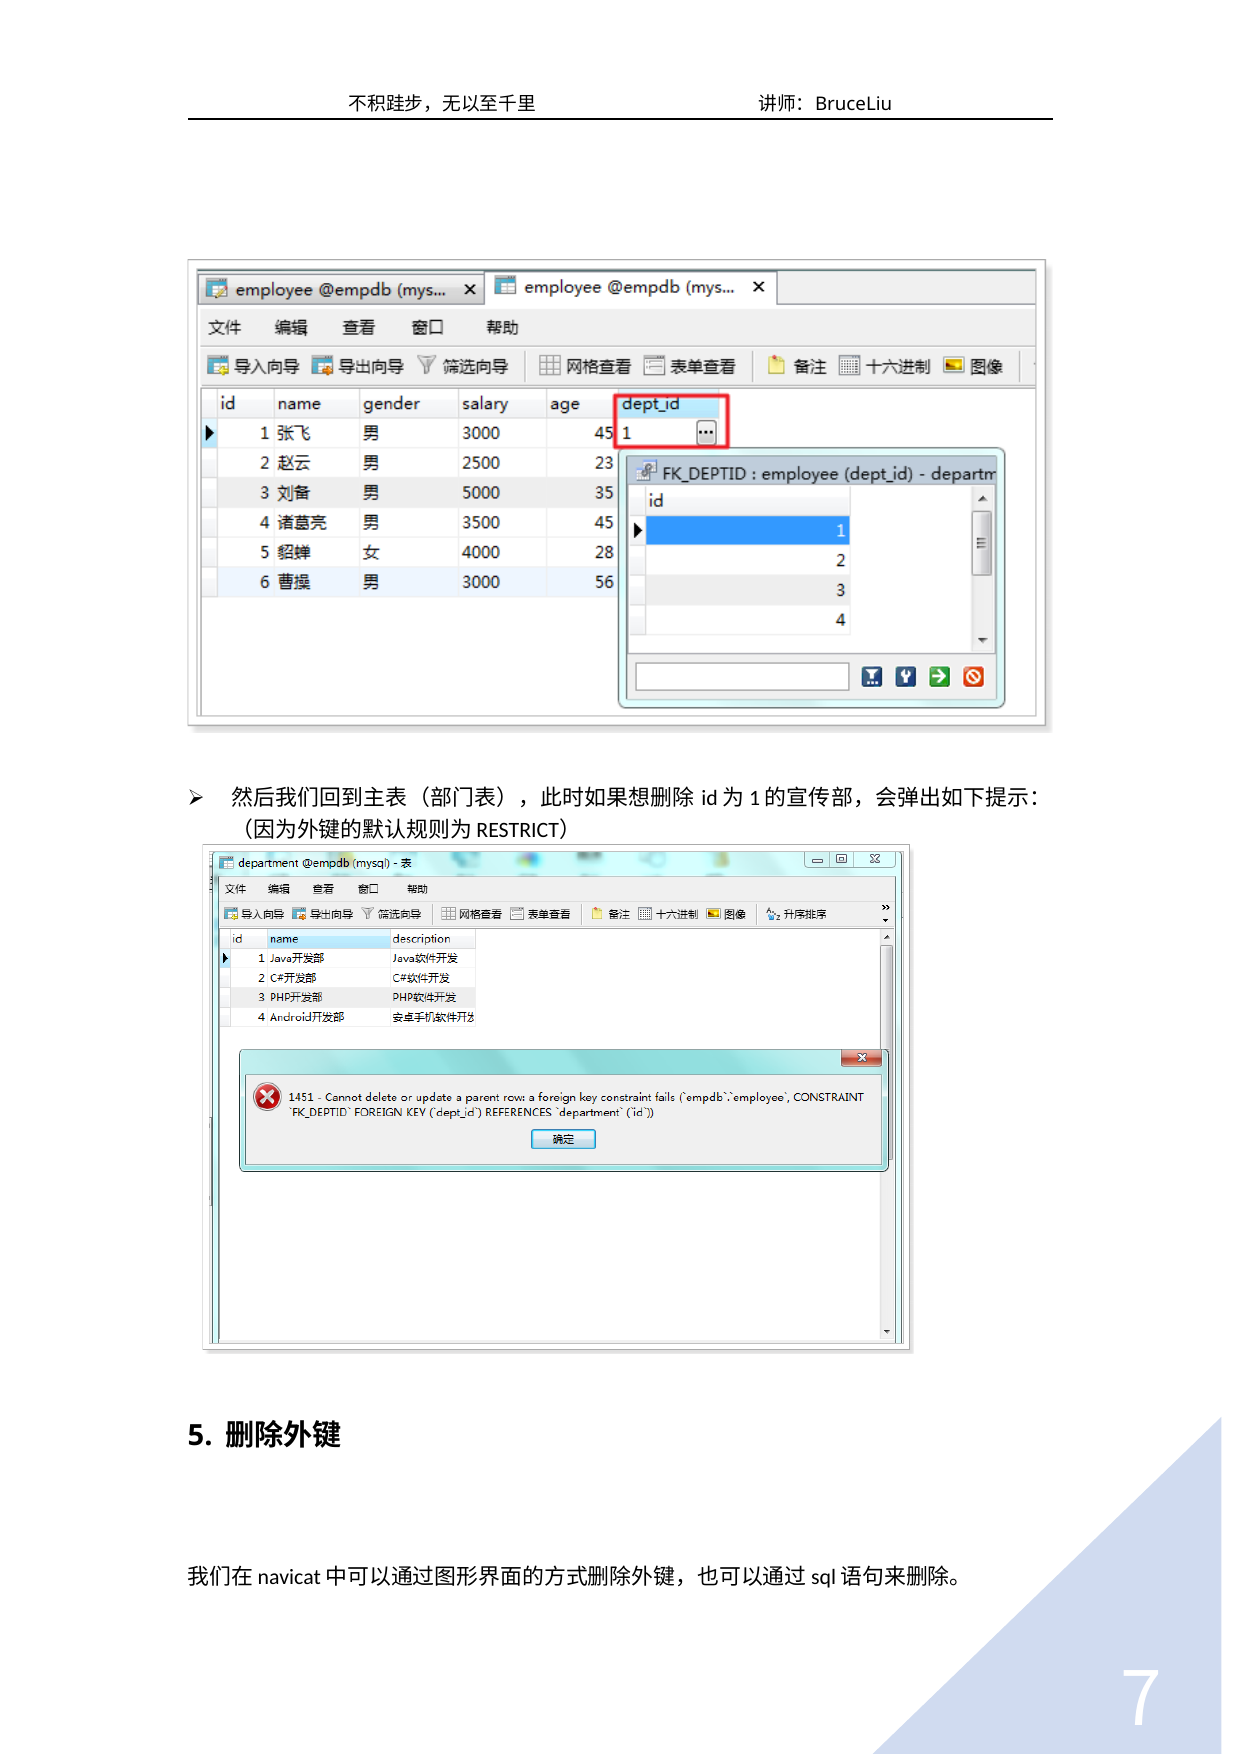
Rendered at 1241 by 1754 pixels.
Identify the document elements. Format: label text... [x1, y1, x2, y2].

subtitle 删除外键 [187, 1400, 1053, 1465]
list 然后我们回到主表（部门表），此时如果想删除id为1的宣传部，会弹出如下提示：（因为外键的默认规则为RESTRICT） [187, 779, 1053, 844]
picture [202, 844, 914, 1354]
picture [187, 259, 1053, 733]
text 我们在navicat中可以通过图形界面的方式删除外键，也可以通过sql语句来删除。 [187, 1559, 1053, 1591]
